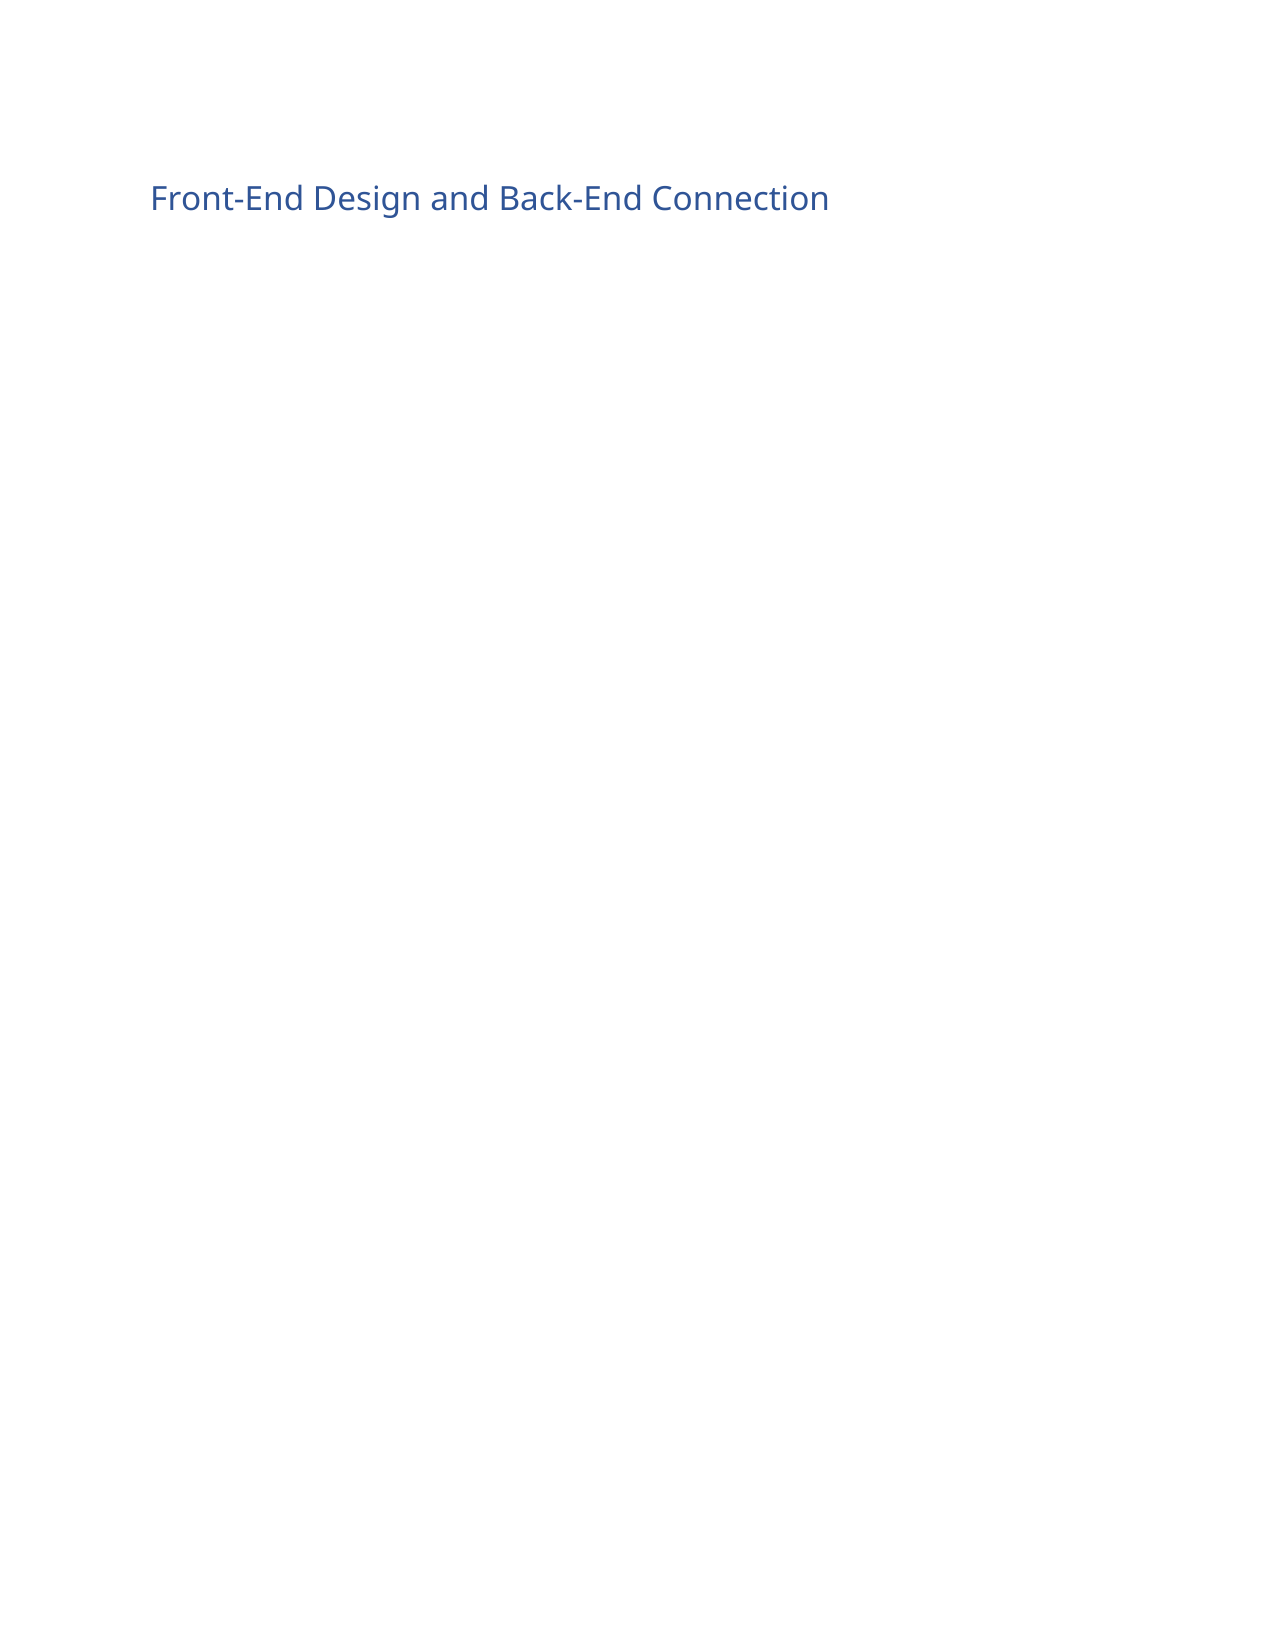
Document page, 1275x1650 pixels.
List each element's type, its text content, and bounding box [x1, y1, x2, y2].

subtitle Front-End Design and Back-End Connection [150, 175, 1125, 220]
